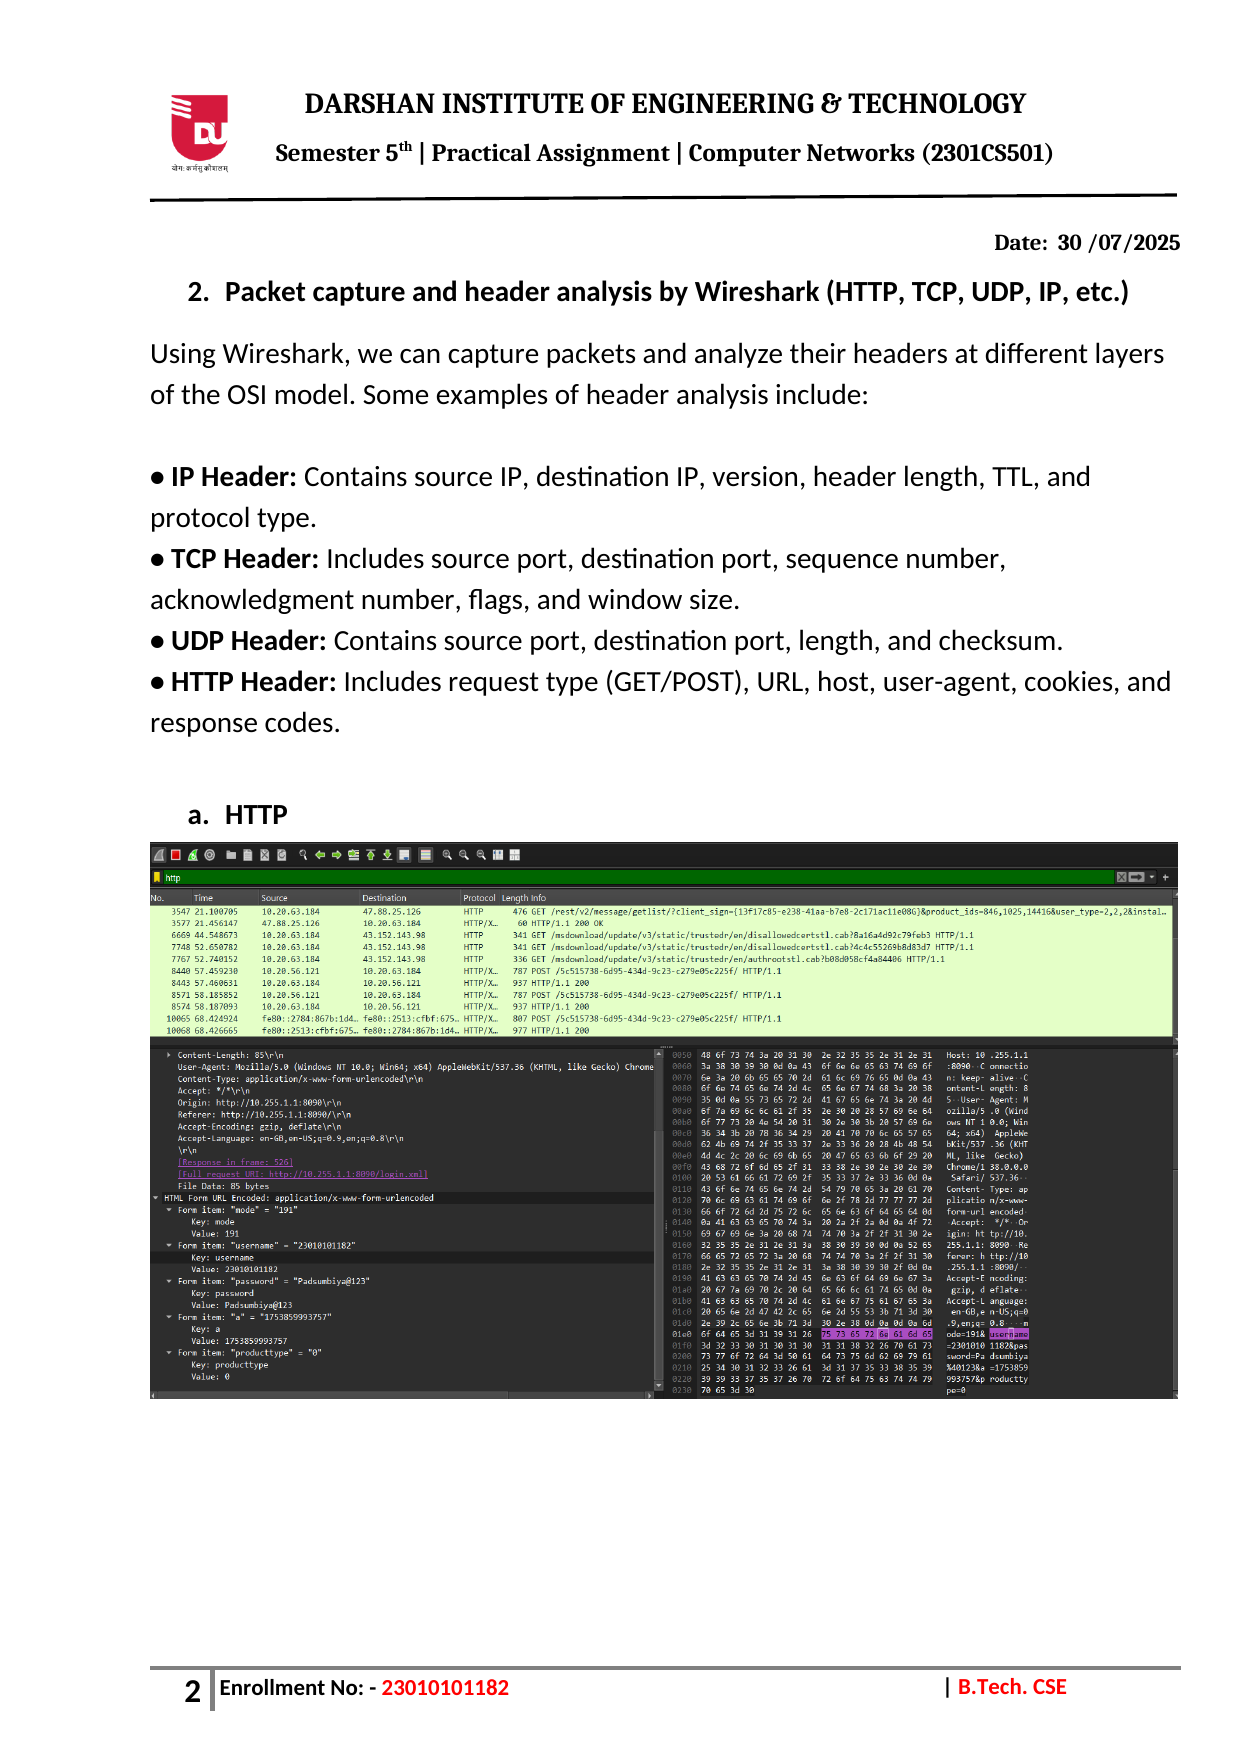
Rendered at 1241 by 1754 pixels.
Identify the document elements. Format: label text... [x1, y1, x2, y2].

text Using Wireshark, we can capture packets and analyze their headers at different layers of the OSI model. Some examples of header analysis include: • IP Header: Contains source IP, destination IP, version, header length, TTL, and protocol type. • TCP Header: Includes source port, destination port, sequence number, acknowledgment number, flags, and window size. • UDP Header: Contains source port, destination port, length, and checksum. • HTTP Header: Includes request type (GET/POST), URL, host, user-agent, cookies, and response codes. [150, 335, 1181, 771]
picture [150, 70, 242, 197]
list Packet capture and header analysis by Wireshark (HTTP, TCP, UDP, IP, etc.) [187, 273, 1181, 309]
list HTTP [187, 796, 1181, 832]
picture [149, 842, 1177, 1398]
